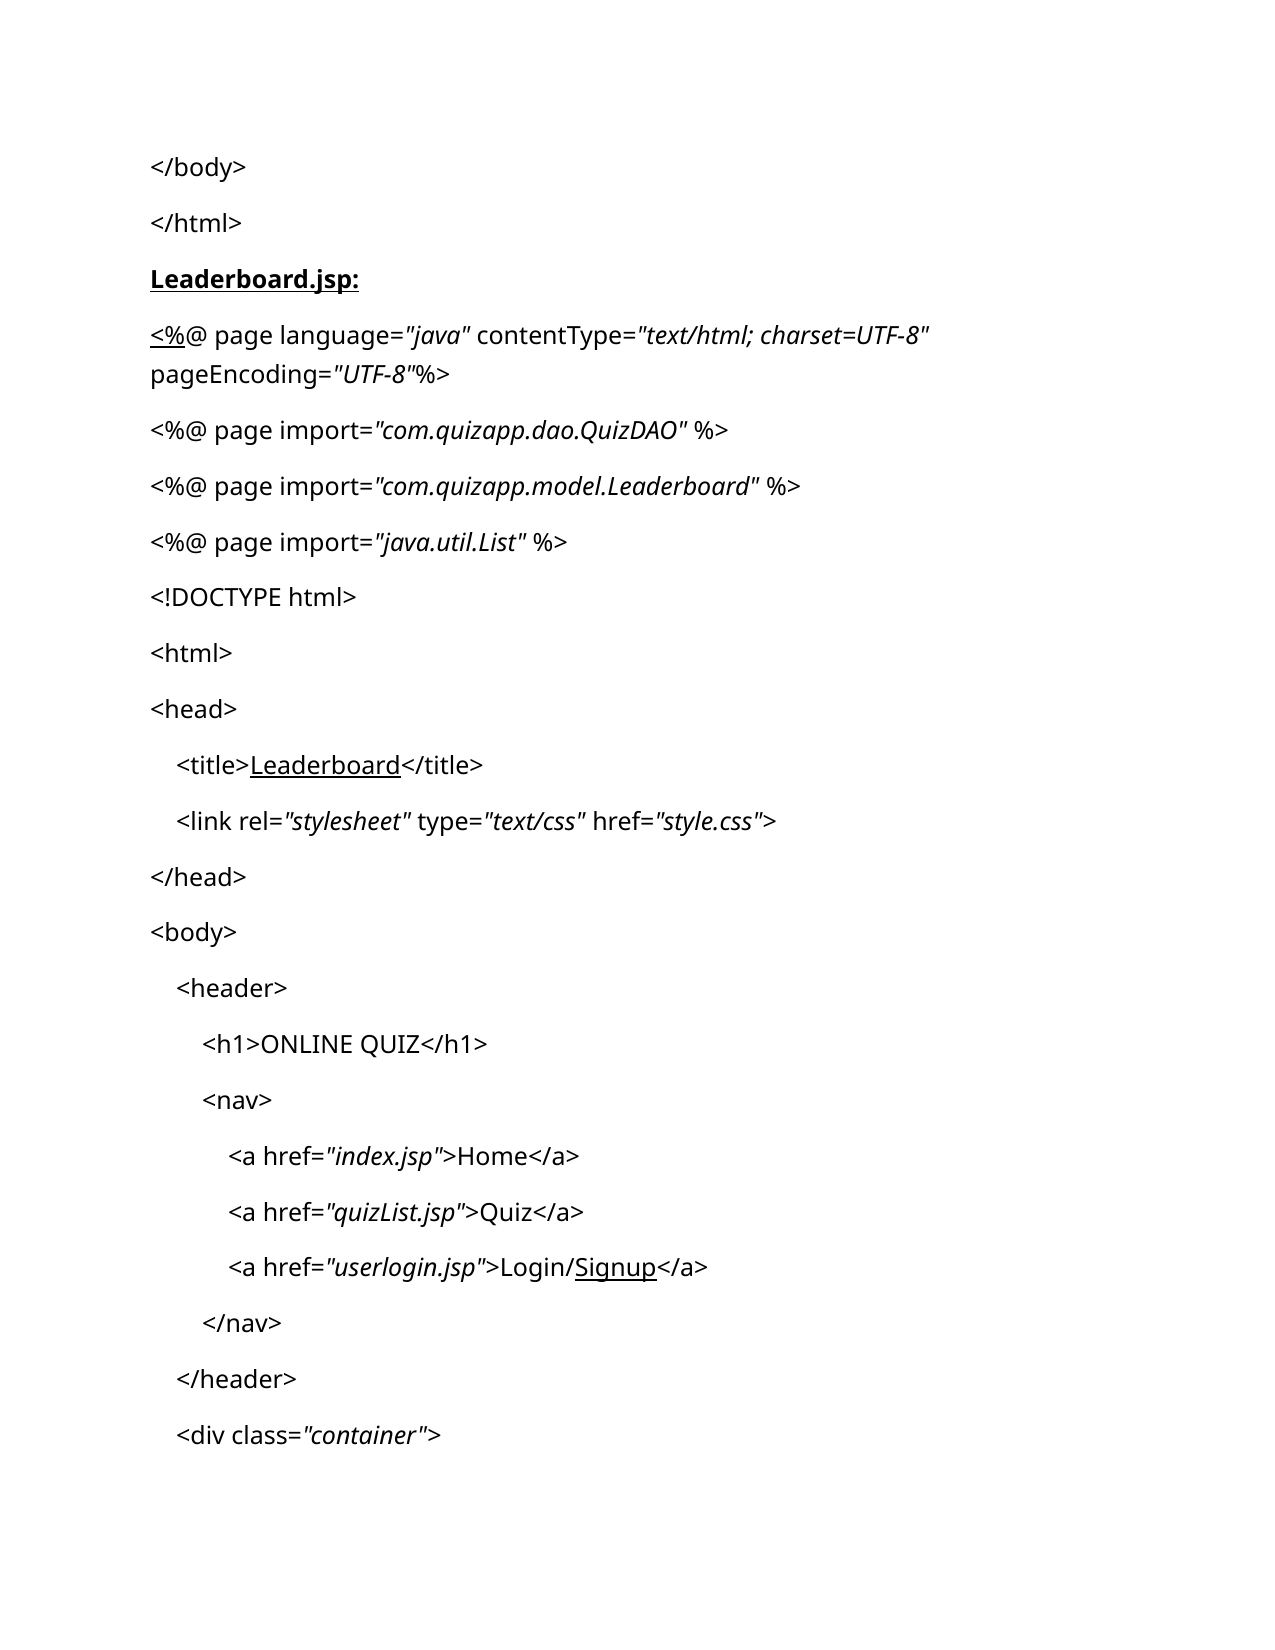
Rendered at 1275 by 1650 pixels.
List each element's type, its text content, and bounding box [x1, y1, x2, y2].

text <header> [150, 971, 1125, 1005]
text <%@ page import="com.quizapp.dao.QuizDAO" %> [150, 412, 1125, 447]
text </html> [150, 206, 1125, 240]
text <link rel="stylesheet" type="text/css" href="style.css"> [150, 803, 1125, 837]
text </nav> [150, 1306, 1125, 1340]
text <body> [150, 915, 1125, 949]
text <h1>ONLINE QUIZ</h1> [150, 1027, 1125, 1061]
text <%@ page import="com.quizapp.model.Leaderboard" %> [150, 468, 1125, 502]
text <html> [150, 636, 1125, 670]
text </head> [150, 859, 1125, 893]
text <a href="quizList.jsp">Quiz</a> [150, 1194, 1125, 1228]
text <a href="userlogin.jsp">Login/Signup</a> [150, 1250, 1125, 1284]
text </body> [150, 150, 1125, 184]
text <%@ page language="java" contentType="text/html; charset=UTF-8" pageEncoding="UTF-8"%> [150, 317, 1125, 391]
text <div class="container"> [150, 1417, 1125, 1452]
text <%@ page import="java.util.List" %> [150, 524, 1125, 558]
text </header> [150, 1362, 1125, 1396]
text <head> [150, 692, 1125, 726]
text <a href="index.jsp">Home</a> [150, 1138, 1125, 1172]
text <nav> [150, 1082, 1125, 1117]
text <!DOCTYPE html> [150, 580, 1125, 614]
text <title>Leaderboard</title> [150, 747, 1125, 782]
text Leaderboard.jsp: [150, 262, 1125, 296]
